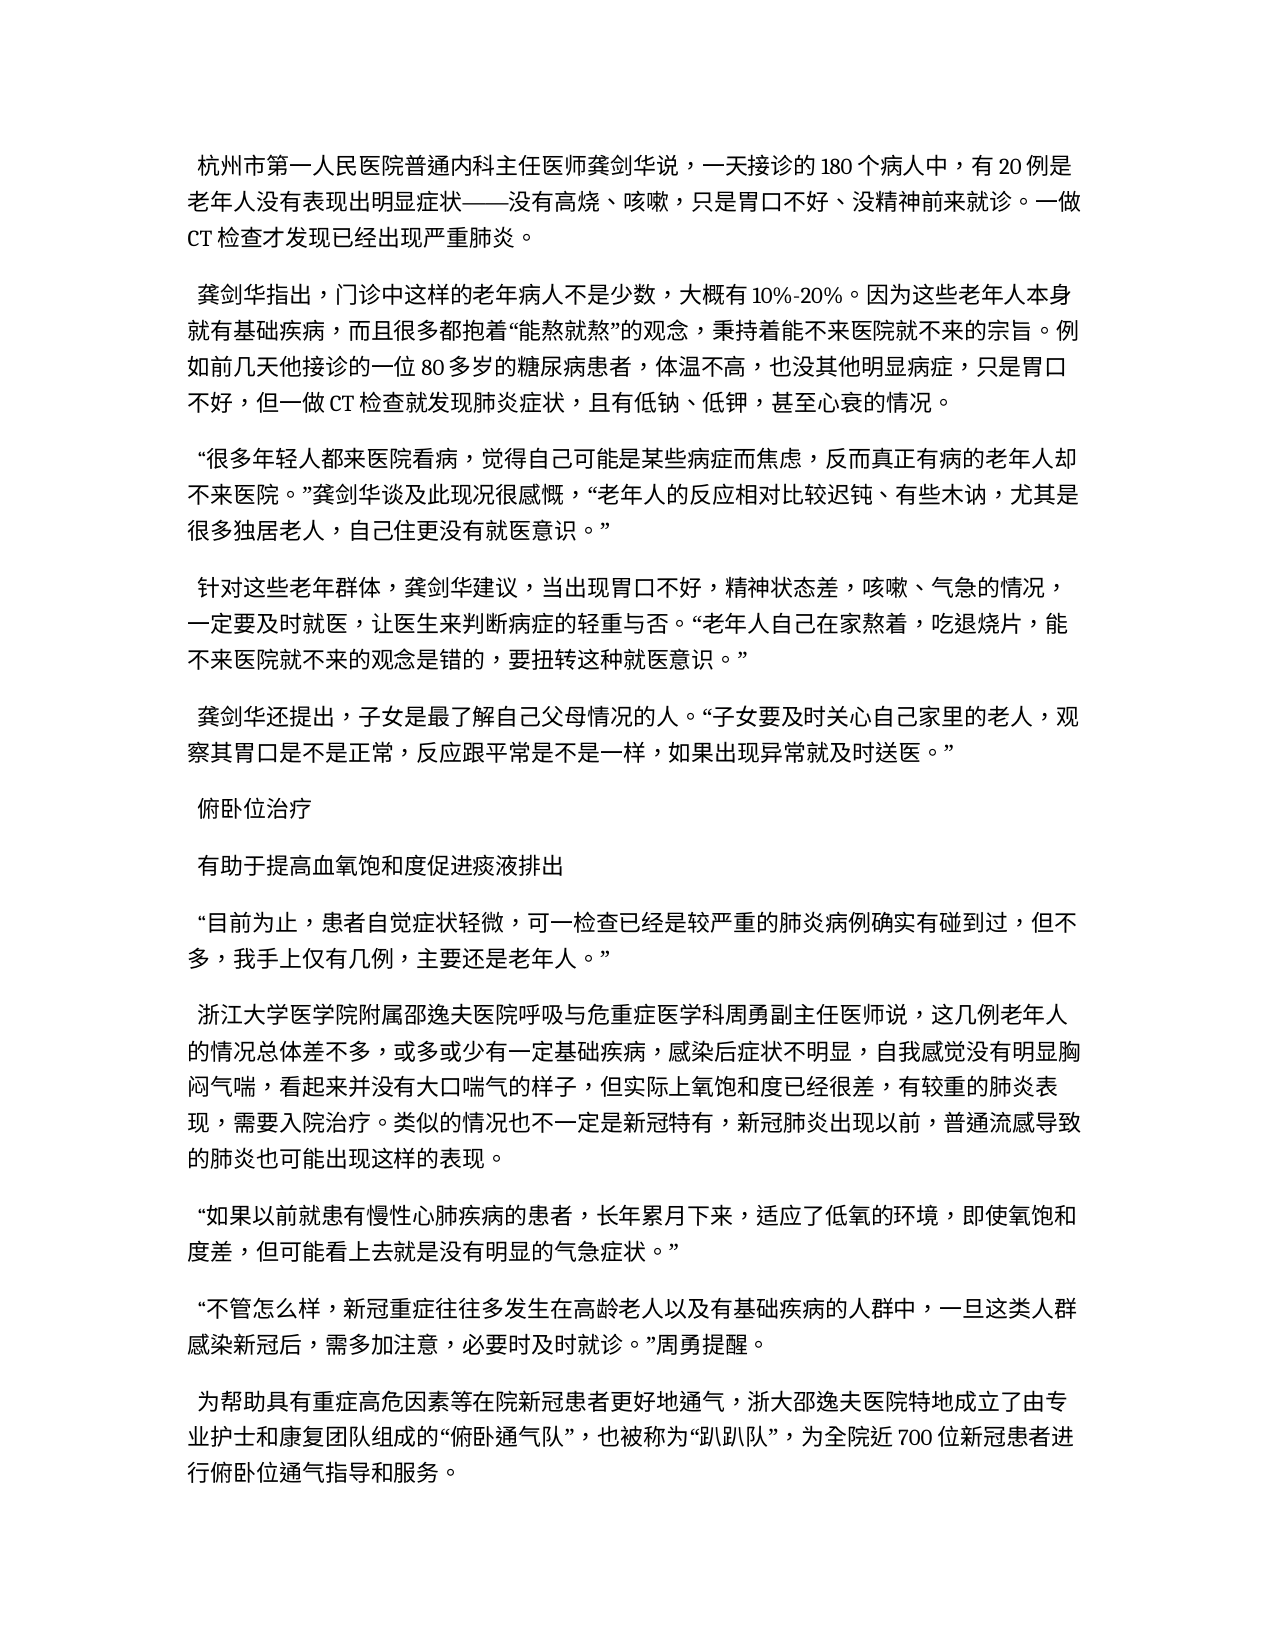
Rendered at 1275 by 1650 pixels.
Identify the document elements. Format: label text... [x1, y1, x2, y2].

text 针对这些老年群体，龚剑华建议，当出现胃口不好，精神状态差，咳嗽、气急的情况，一定要及时就医，让医生来判断病症的轻重与否。“老年人自己在家熬着，吃退烧片，能不来医院就不来的观念是错的，要扭转这种就医意识。” [187, 572, 1087, 675]
text “如果以前就患有慢性心肺疾病的患者，长年累月下来，适应了低氧的环境，即使氧饱和度差，但可能看上去就是没有明显的气急症状。” [187, 1200, 1087, 1267]
text 浙江大学医学院附属邵逸夫医院呼吸与危重症医学科周勇副主任医师说，这几例老年人的情况总体差不多，或多或少有一定基础疾病，感染后症状不明显，自我感觉没有明显胸闷气喘，看起来并没有大口喘气的样子，但实际上氧饱和度已经很差，有较重的肺炎表现，需要入院治疗。类似的情况也不一定是新冠特有，新冠肺炎出现以前，普通流感导致的肺炎也可能出现这样的表现。 [187, 999, 1087, 1174]
text 龚剑华还提出，子女是最了解自己父母情况的人。“子女要及时关心自己家里的老人，观察其胃口是不是正常，反应跟平常是不是一样，如果出现异常就及时送医。” [187, 701, 1087, 768]
text 有助于提高血氧饱和度促进痰液排出 [187, 850, 1087, 881]
text 俯卧位治疗 [187, 793, 1087, 824]
text “不管怎么样，新冠重症往往多发生在高龄老人以及有基础疾病的人群中，一旦这类人群感染新冠后，需多加注意，必要时及时就诊。”周勇提醒。 [187, 1293, 1087, 1360]
text 杭州市第一人民医院普通内科主任医师龚剑华说，一天接诊的180个病人中，有20例是老年人没有表现出明显症状——没有高烧、咳嗽，只是胃口不好、没精神前来就诊。一做CT检查才发现已经出现严重肺炎。 [187, 150, 1087, 253]
text “目前为止，患者自觉症状轻微，可一检查已经是较严重的肺炎病例确实有碰到过，但不多，我手上仅有几例，主要还是老年人。” [187, 907, 1087, 974]
text “很多年轻人都来医院看病，觉得自己可能是某些病症而焦虑，反而真正有病的老年人却不来医院。”龚剑华谈及此现况很感慨，“老年人的反应相对比较迟钝、有些木讷，尤其是很多独居老人，自己住更没有就医意识。” [187, 443, 1087, 546]
text 龚剑华指出，门诊中这样的老年病人不是少数，大概有10%-20%。因为这些老年人本身就有基础疾病，而且很多都抱着“能熬就熬”的观念，秉持着能不来医院就不来的宗旨。例如前几天他接诊的一位80多岁的糖尿病患者，体温不高，也没其他明显病症，只是胃口不好，但一做CT检查就发现肺炎症状，且有低钠、低钾，甚至心衰的情况。 [187, 279, 1087, 418]
text 为帮助具有重症高危因素等在院新冠患者更好地通气，浙大邵逸夫医院特地成立了由专业护士和康复团队组成的“俯卧通气队”，也被称为“趴趴队”，为全院近700位新冠患者进行俯卧位通气指导和服务。 [187, 1385, 1087, 1488]
